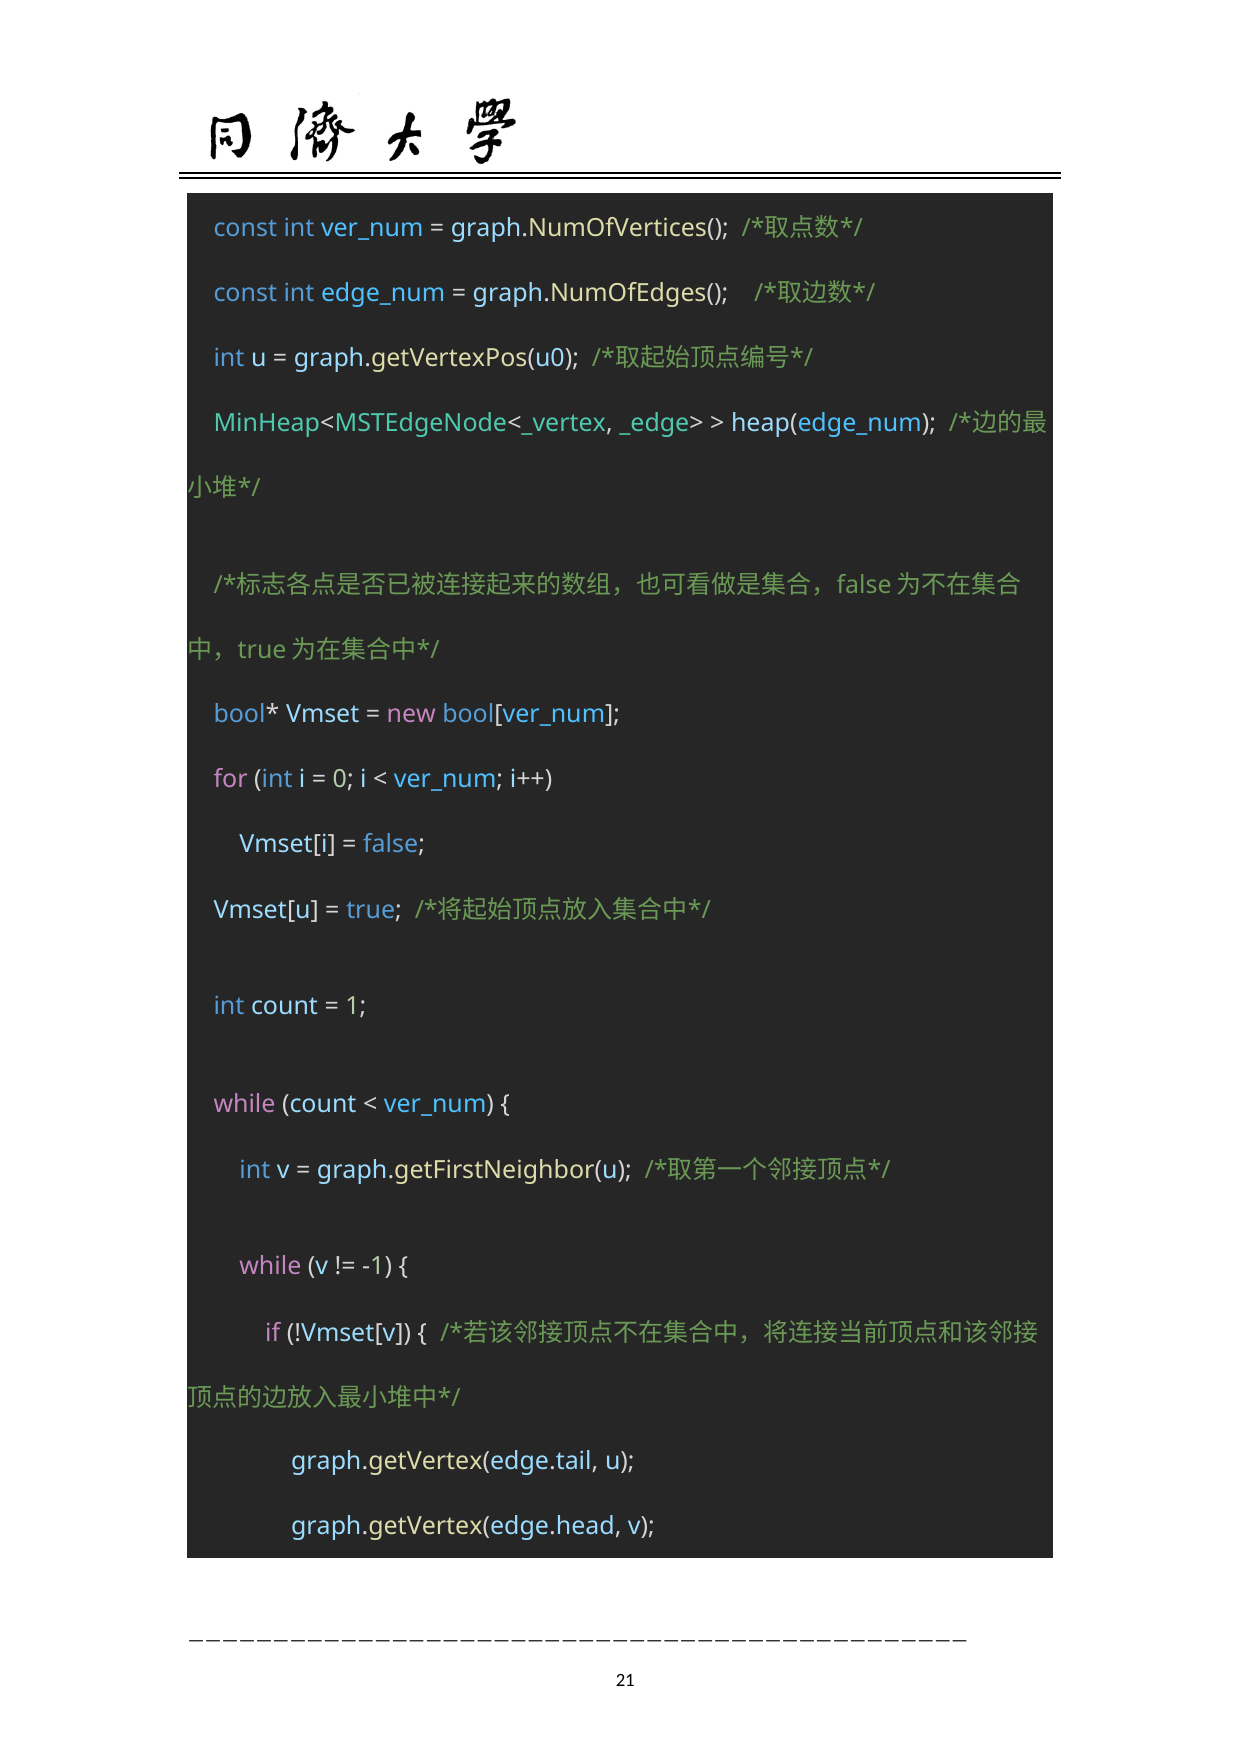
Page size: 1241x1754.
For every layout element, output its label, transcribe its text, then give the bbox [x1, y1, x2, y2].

text if (!Vmset[v]) { /*若该邻接顶点不在集合中，将连接当前顶点和该邻接顶点的边放入最小堆中*/ [187, 1298, 1053, 1428]
text int u = graph.getVertexPos(u0); /*取起始顶点编号*/ [187, 323, 1053, 388]
text while (count < ver_num) { [187, 1070, 1053, 1135]
text MinHeap<MSTEdgeNode<_vertex, _edge> > heap(edge_num); /*边的最小堆*/ [187, 388, 1053, 518]
text const int edge_num = graph.NumOfEdges(); /*取边数*/ [187, 258, 1053, 323]
text for (int i = 0; i < ver_num; i++) [187, 745, 1053, 810]
text int v = graph.getFirstNeighbor(u); /*取第一个邻接顶点*/ [187, 1135, 1053, 1200]
picture [187, 90, 535, 171]
text bool* Vmset = new bool[ver_num]; [187, 680, 1053, 745]
text int count = 1; [187, 973, 1053, 1038]
text while (v != -1) { [187, 1233, 1053, 1298]
text Vmset[i] = false; [187, 810, 1053, 875]
text const int ver_num = graph.NumOfVertices(); /*取点数*/ [187, 193, 1053, 258]
text graph.getVertex(edge.tail, u); [187, 1428, 1053, 1493]
text /*标志各点是否已被连接起来的数组，也可看做是集合，false为不在集合中，true为在集合中*/ [187, 550, 1053, 680]
text graph.getVertex(edge.head, v); [187, 1493, 1053, 1558]
text Vmset[u] = true; /*将起始顶点放入集合中*/ [187, 875, 1053, 940]
